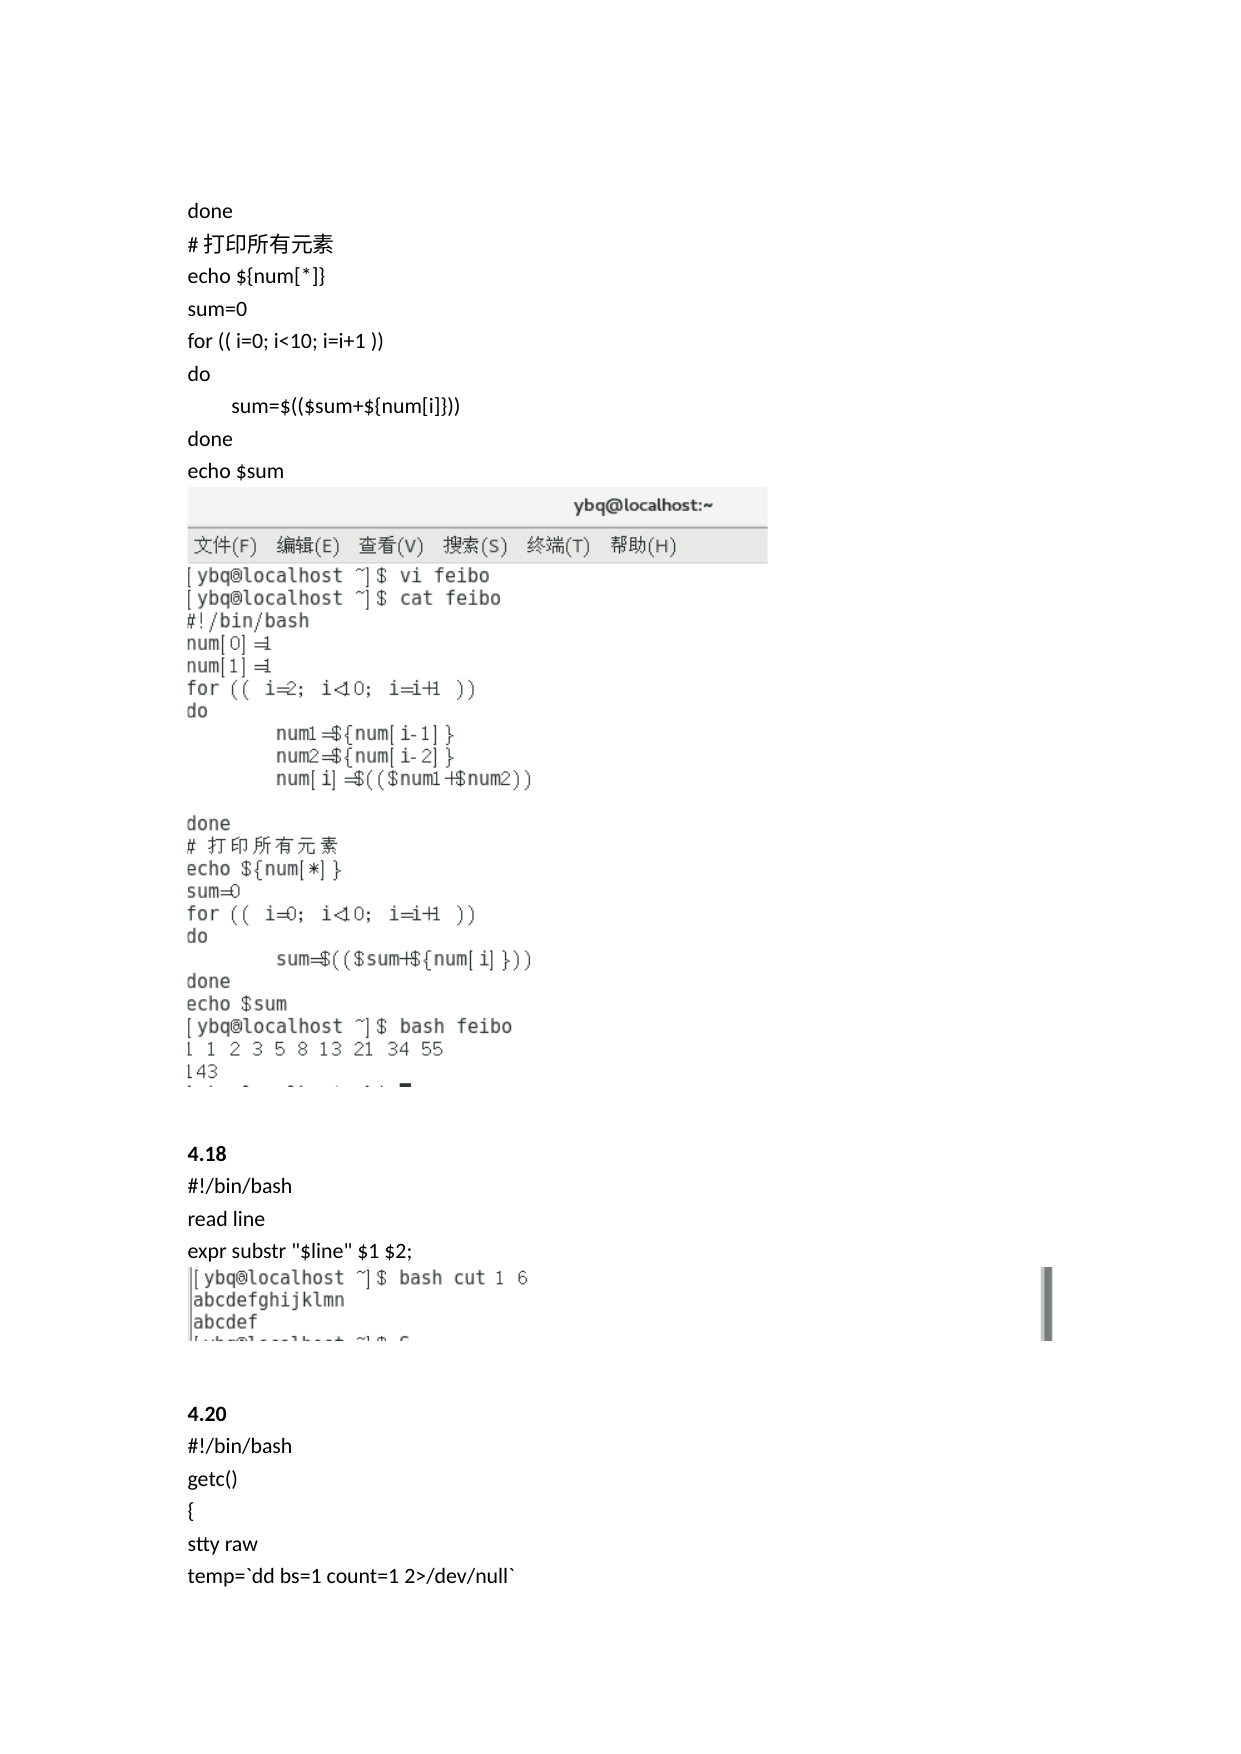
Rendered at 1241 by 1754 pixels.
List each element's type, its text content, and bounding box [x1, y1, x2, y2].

list echo $sum [187, 454, 1053, 487]
list # 打印所有元素 [187, 227, 1053, 259]
list expr substr "$line" $1 $2; [187, 1234, 1053, 1267]
list done [187, 194, 1053, 227]
list getc() [187, 1462, 1053, 1494]
list echo ${num[*]} [187, 259, 1053, 292]
list stty raw [187, 1527, 1053, 1559]
list #!/bin/bash [187, 1429, 1053, 1462]
list sum=0 [187, 292, 1053, 324]
list 4.20 [187, 1397, 1053, 1429]
list #!/bin/bash [187, 1169, 1053, 1202]
picture [187, 1267, 1053, 1341]
list done [187, 422, 1053, 454]
list do [187, 357, 1053, 389]
picture [187, 487, 768, 1087]
list read line [187, 1202, 1053, 1234]
list sum=$(($sum+${num[i]})) [187, 389, 1053, 422]
list { [187, 1494, 1053, 1527]
list for (( i=0; i<10; i=i+1 )) [187, 324, 1053, 357]
list temp=`dd bs=1 count=1 2>/dev/null` [187, 1559, 1053, 1592]
list 4.18 [187, 1137, 1053, 1169]
